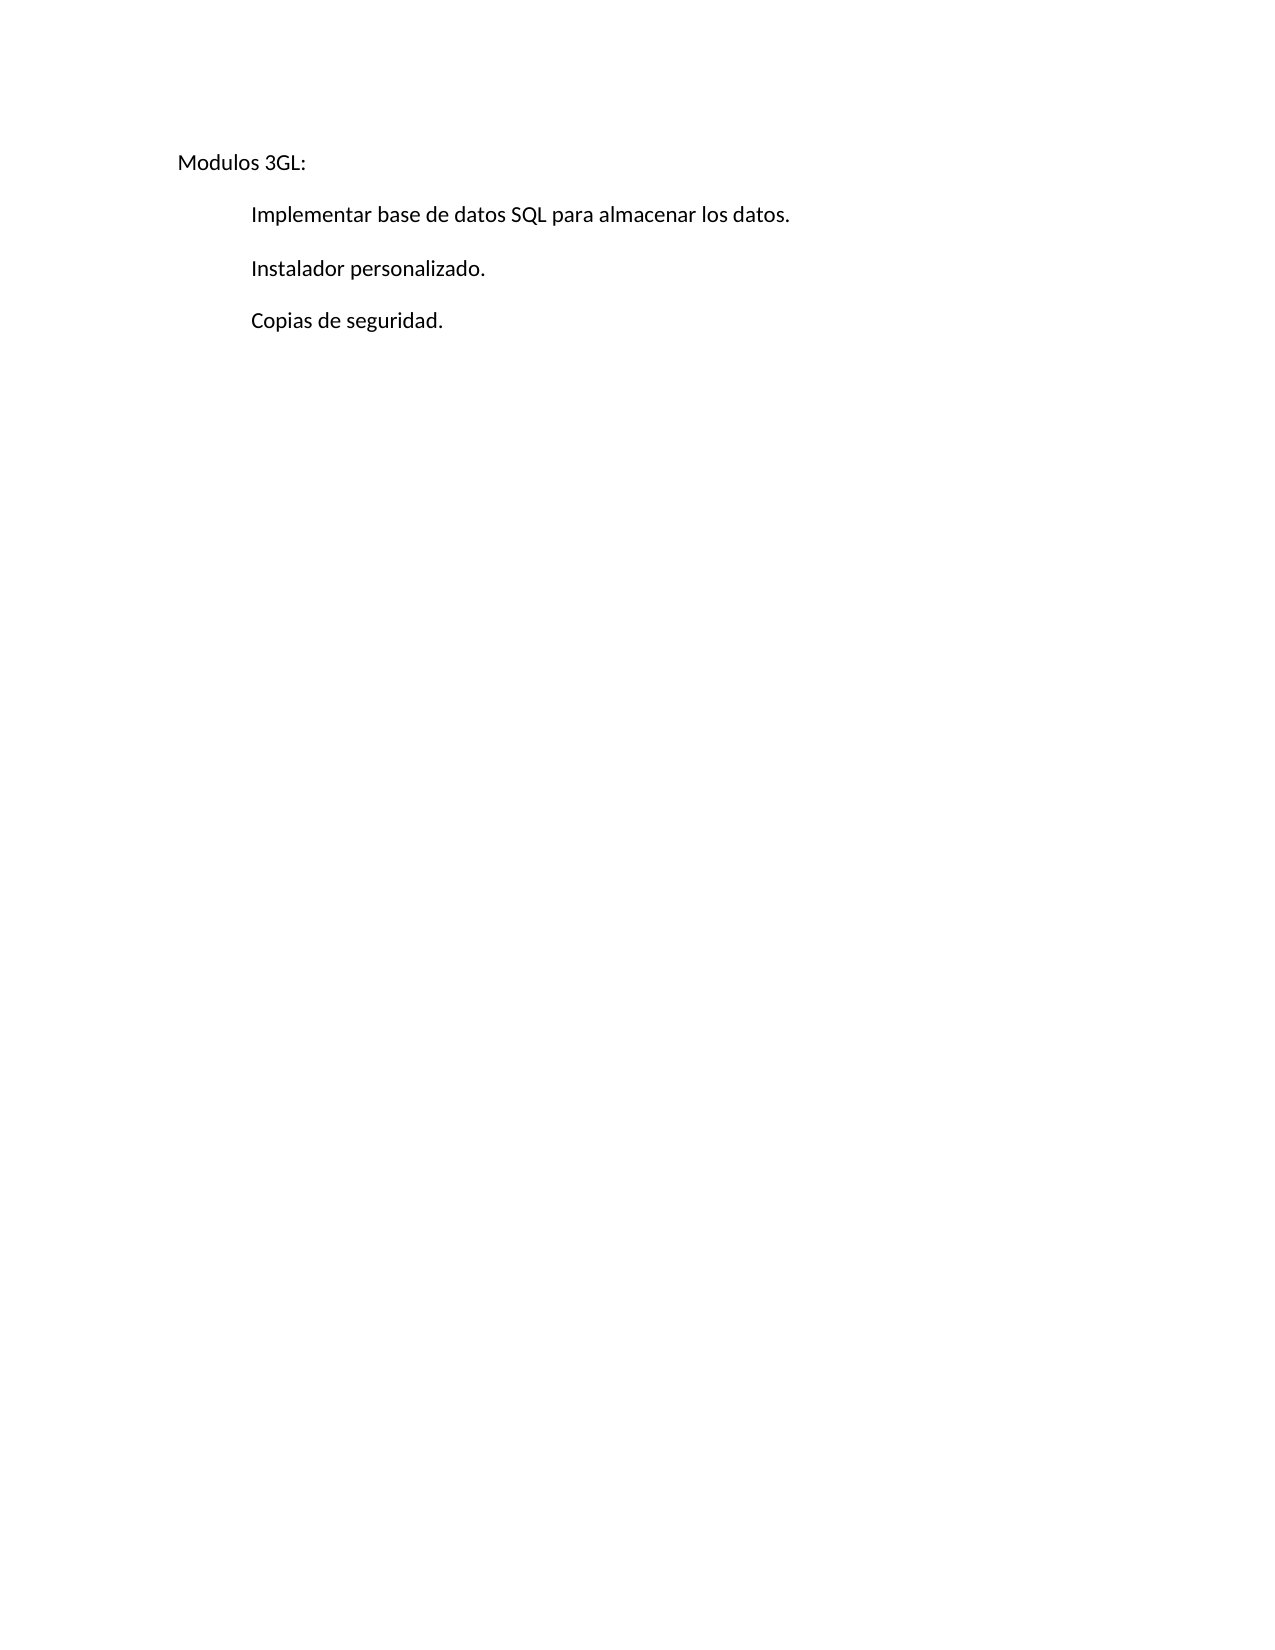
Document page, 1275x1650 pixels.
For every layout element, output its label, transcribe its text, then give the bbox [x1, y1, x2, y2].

text Implementar base de datos SQL para almacenar los datos. [177, 201, 1098, 229]
text Instalador personalizado. [177, 254, 1098, 282]
text Modulos 3GL: [177, 148, 1098, 176]
text Copias de seguridad. [177, 307, 1098, 335]
